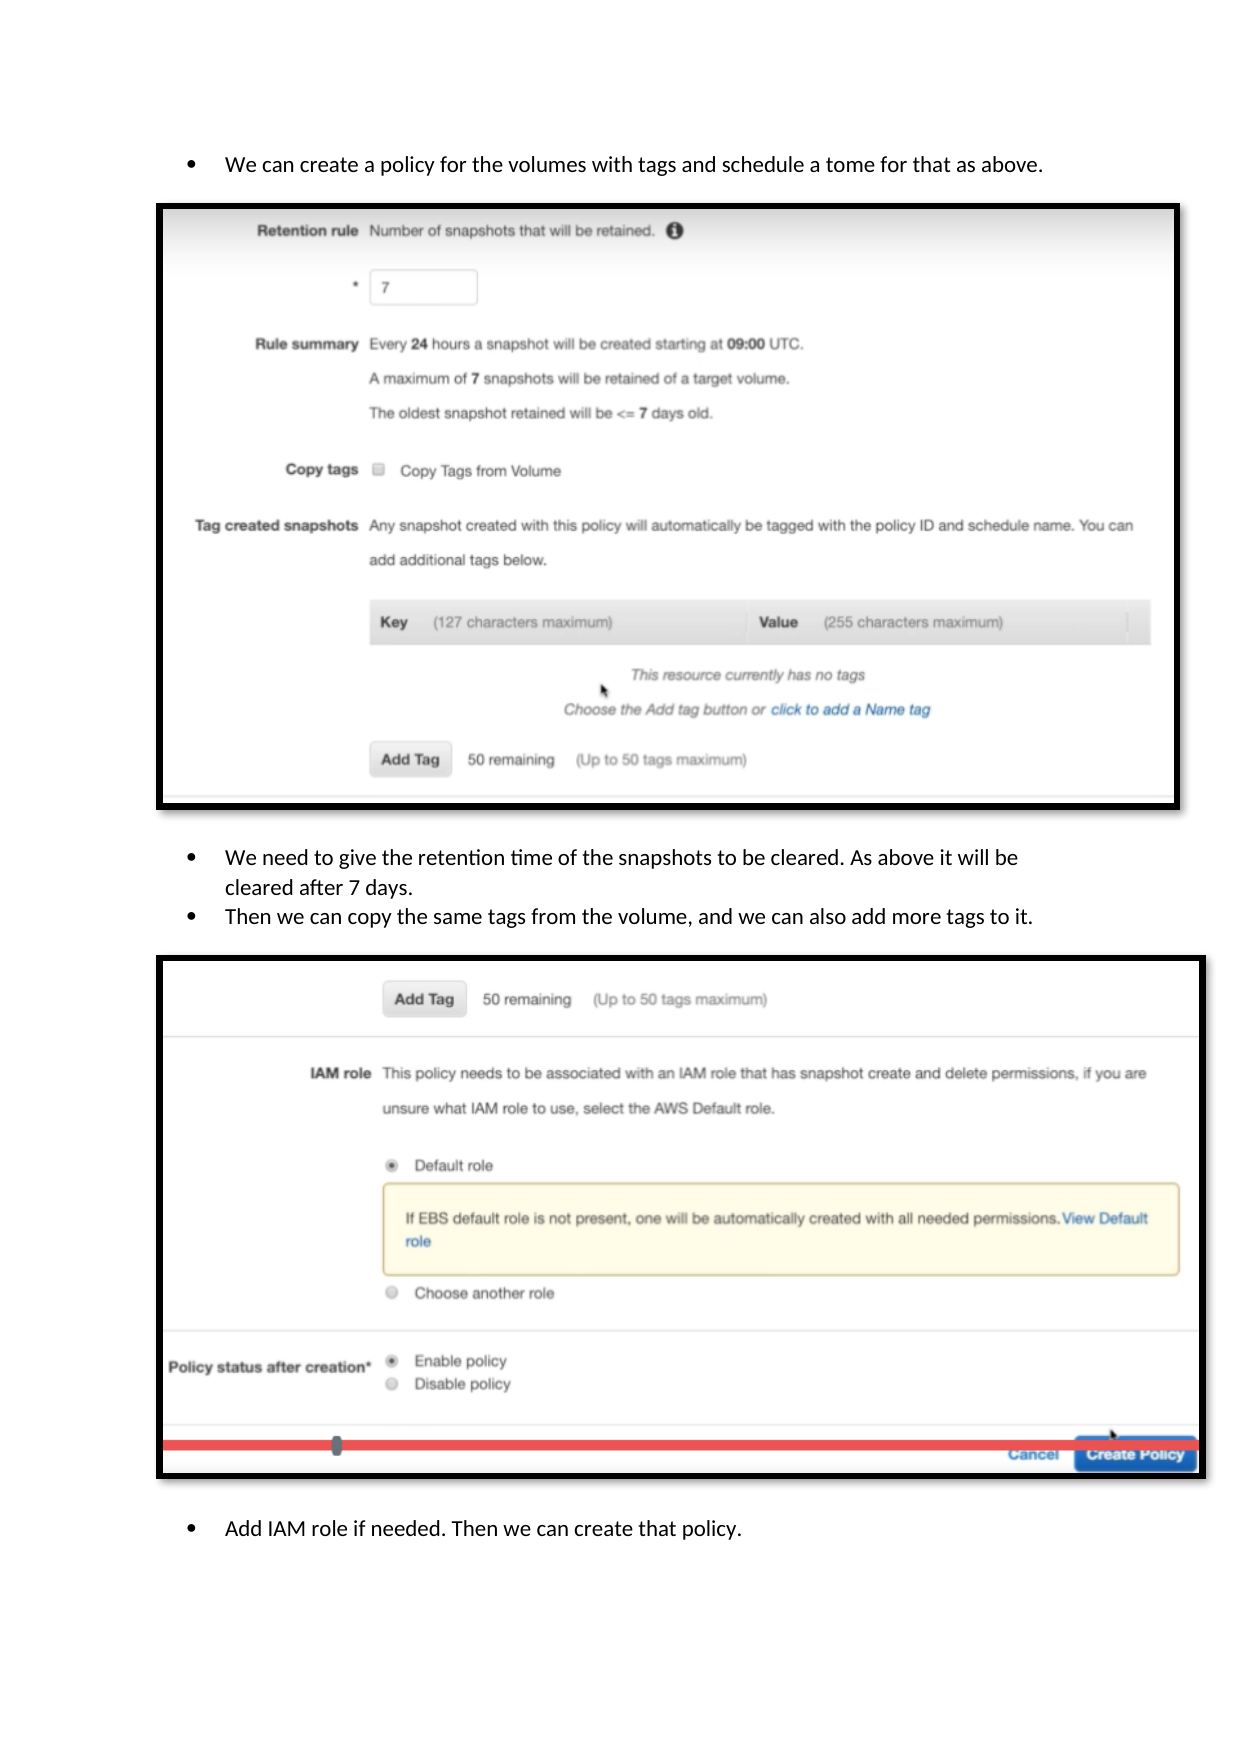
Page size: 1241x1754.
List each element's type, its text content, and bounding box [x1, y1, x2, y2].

list Add IAM role if needed. Then we can create that policy. [187, 1514, 1090, 1542]
picture [163, 961, 1199, 1473]
list We can create a policy for the volumes with tags and schedule a tome for that as above. [187, 150, 1090, 178]
picture [163, 209, 1174, 803]
list We need to give the retention time of the snapshots to be cleared. As above it will be cleared after 7 days. [187, 843, 1090, 901]
list Then we can copy the same tags from the volume, and we can also add more tags to it. [187, 902, 1090, 930]
